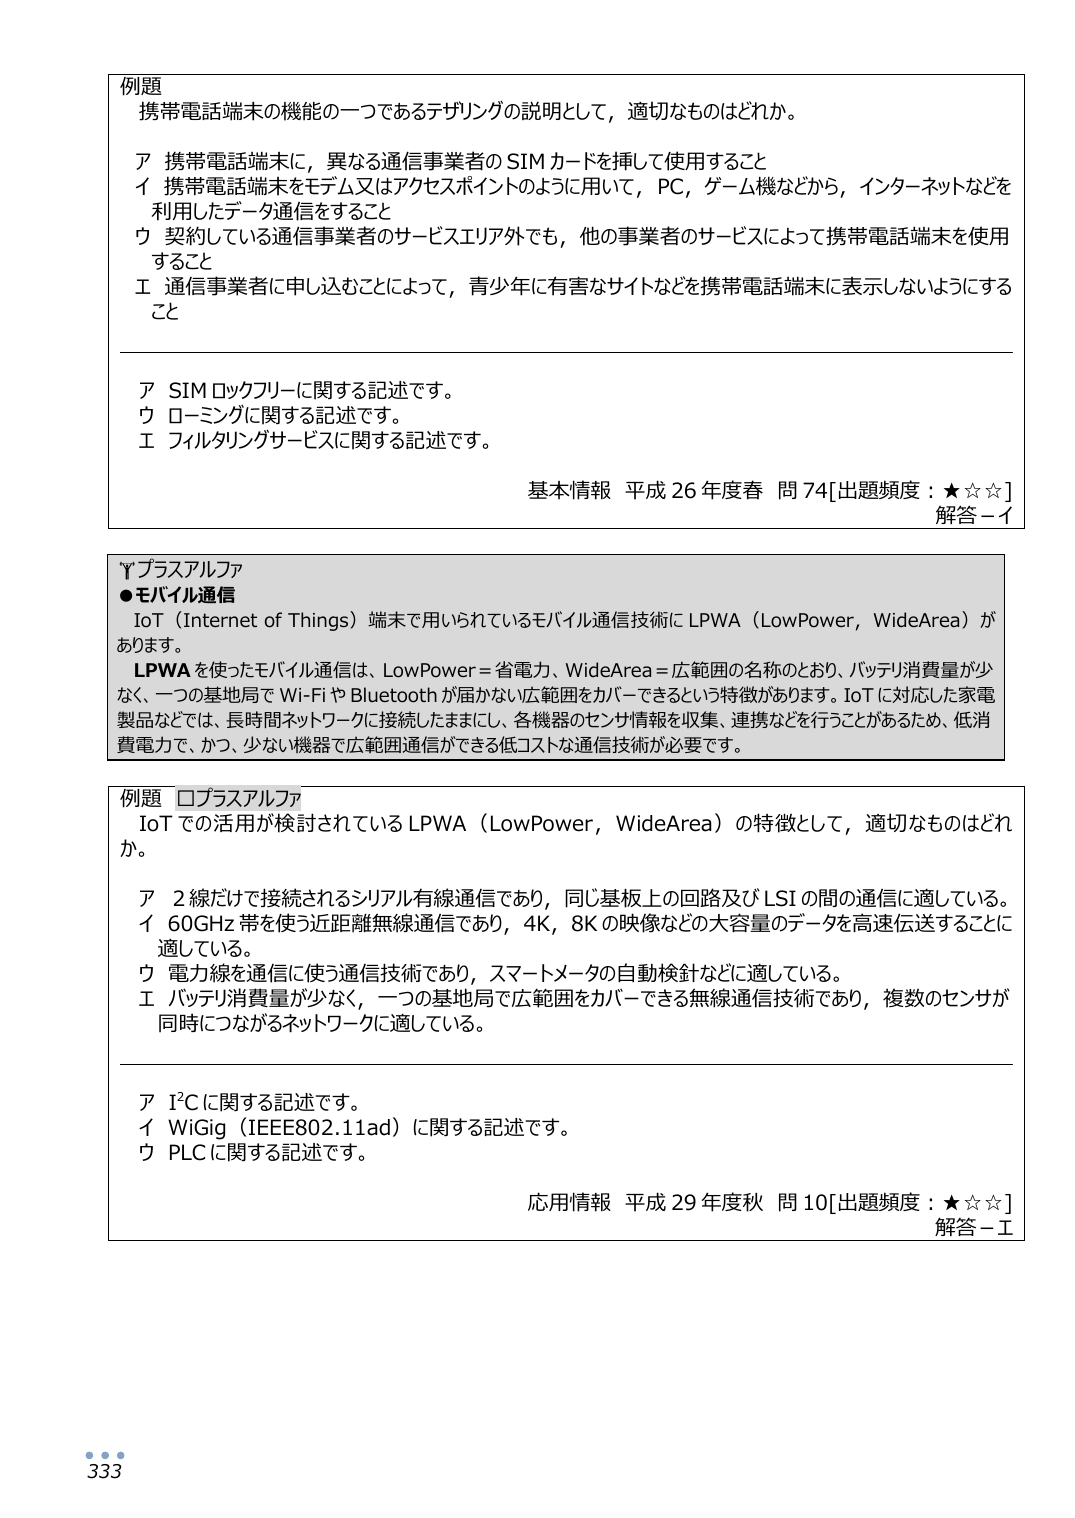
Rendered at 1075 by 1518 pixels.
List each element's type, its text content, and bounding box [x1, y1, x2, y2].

table_header 例題 プラスアルファ IoTでの活用が検討されているLPWA（LowPower，WideArea）の特徴として，適切なものはどれか。 ア ２線だけで接続されるシリアル有線通信であり，同じ基板上の回路及びLSIの間の通信に適している。 イ 60GHz帯を使う近距離無線通信であり，4K，8Kの映像などの大容量のデータを高速伝送することに適している。 ウ 電力線を通信に使う通信技術であり，スマートメータの自動検針などに適している。 エ バッテリ消費量が少なく，一つの基地局で広範囲をカバーできる無線通信技術であり，複数のセンサが同時につながるネットワークに適している。 ア I2Cに関する記述です。 イ WiGig（IEEE802.11ad）に関する記述です。 ウ PLCに関する記述です。 応用情報 平成29年度秋 問10[出題頻度：★☆☆] 解答－エ [109, 787, 1024, 1240]
text プラスアルファ [108, 555, 1004, 579]
text LPWAを使ったモバイル通信は、LowPower＝省電力、WideArea＝広範囲の名称のとおり、バッテリ消費量が少なく、一つの基地局でWi-FiやBluetoothが届かない広範囲をカバーできるという特徴があります。IoTに対応した家電製品などでは、長時間ネットワークに接続したままにし、各機器のセンサ情報を収集、連携などを行うことがあるため、低消費電力で、かつ、少ない機器で広範囲通信ができる低コストな通信技術が必要です。 [108, 654, 1004, 759]
text ●モバイル通信 [108, 579, 1004, 604]
table_header 例題 携帯電話端末の機能の一つであるテザリングの説明として，適切なものはどれか。 ア 携帯電話端末に，異なる通信事業者のSIMカードを挿して使用すること イ 携帯電話端末をモデム又はアクセスポイントのように用いて，PC，ゲーム機などから，インターネットなどを利用したデータ通信をすること ウ 契約している通信事業者のサービスエリア外でも，他の事業者のサービスによって携帯電話端末を使用すること エ 通信事業者に申し込むことによって，青少年に有害なサイトなどを携帯電話端末に表示しないようにすること ア SIMロックフリーに関する記述です。 ウ ローミングに関する記述です。 エ フィルタリングサービスに関する記述です。 基本情報 平成26年度春 問74[出題頻度：★☆☆] 解答－イ [109, 75, 1024, 528]
text IoT（Internet of Things）端末で用いられているモバイル通信技術にLPWA（LowPower，WideArea）があります。 [108, 604, 1004, 654]
